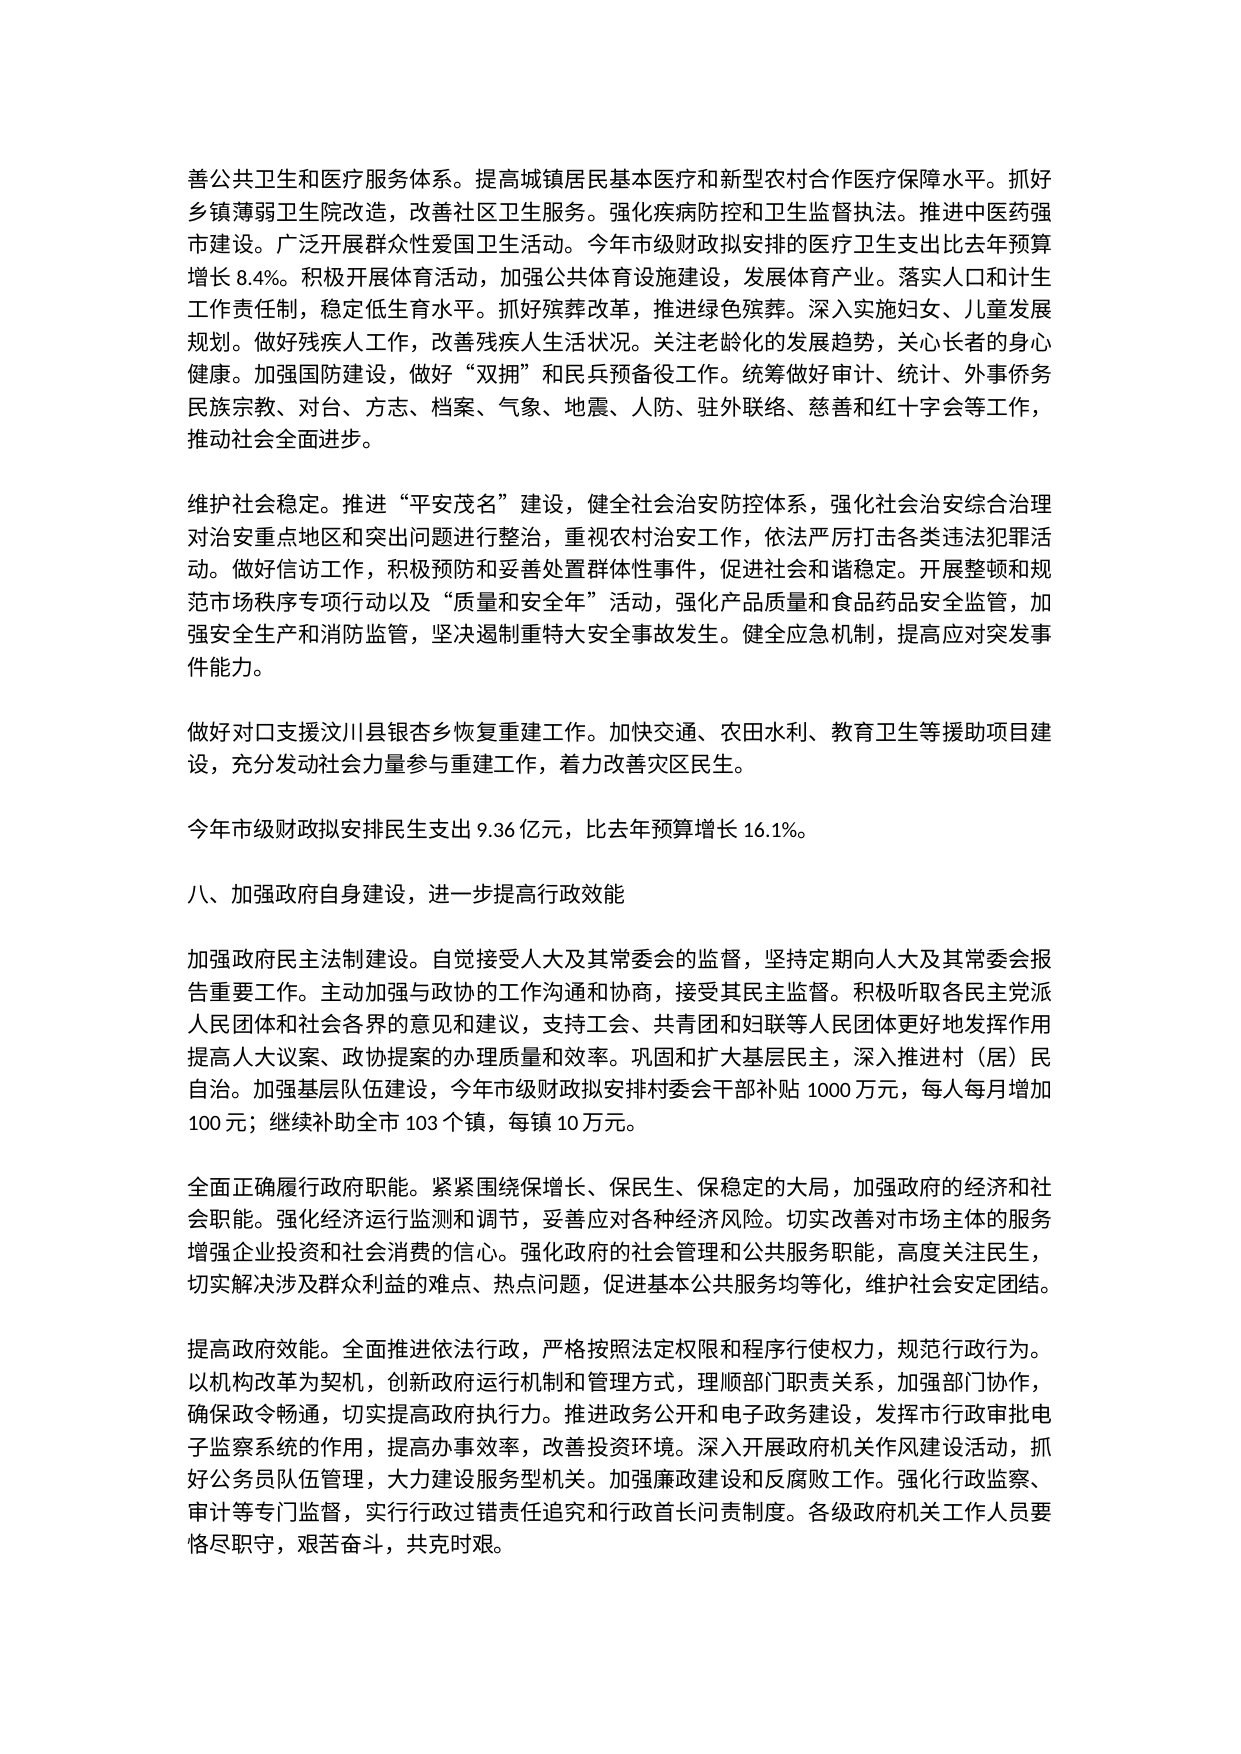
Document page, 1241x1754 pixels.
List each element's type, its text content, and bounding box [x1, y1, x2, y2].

text 维护社会稳定。推进“平安茂名”建设，健全社会治安防控体系，强化社会治安综合治理，对治安重点地区和突出问题进行整治，重视农村治安工作，依法严厉打击各类违法犯罪活动。做好信访工作，积极预防和妥善处置群体性事件，促进社会和谐稳定。开展整顿和规范市场秩序专项行动以及“质量和安全年”活动，强化产品质量和食品药品安全监管，加强安全生产和消防监管，坚决遏制重特大安全事故发生。健全应急机制，提高应对突发事件能力。 [187, 487, 1053, 682]
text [187, 162, 1053, 454]
text 今年市级财政拟安排民生支出9.36亿元，比去年预算增长16.1%。 [187, 812, 1053, 844]
text 做好对口支援汶川县银杏乡恢复重建工作。加快交通、农田水利、教育卫生等援助项目建设，充分发动社会力量参与重建工作，着力改善灾区民生。 [187, 714, 1053, 779]
text 八、加强政府自身建设，进一步提高行政效能 [187, 877, 1053, 909]
text 提高政府效能。全面推进依法行政，严格按照法定权限和程序行使权力，规范行政行为。以机构改革为契机，创新政府运行机制和管理方式，理顺部门职责关系，加强部门协作，确保政令畅通，切实提高政府执行力。推进政务公开和电子政务建设，发挥市行政审批电子监察系统的作用，提高办事效率，改善投资环境。深入开展政府机关作风建设活动，抓好公务员队伍管理，大力建设服务型机关。加强廉政建设和反腐败工作。强化行政监察、审计等专门监督，实行行政过错责任追究和行政首长问责制度。各级政府机关工作人员要恪尽职守，艰苦奋斗，共克时艰。 [187, 1332, 1053, 1559]
text 全面正确履行政府职能。紧紧围绕保增长、保民生、保稳定的大局，加强政府的经济和社会职能。强化经济运行监测和调节，妥善应对各种经济风险。切实改善对市场主体的服务，增强企业投资和社会消费的信心。强化政府的社会管理和公共服务职能，高度关注民生，切实解决涉及群众利益的难点、热点问题，促进基本公共服务均等化，维护社会安定团结。 [187, 1169, 1053, 1299]
text 加强政府民主法制建设。自觉接受人大及其常委会的监督，坚持定期向人大及其常委会报告重要工作。主动加强与政协的工作沟通和协商，接受其民主监督。积极听取各民主党派、人民团体和社会各界的意见和建议，支持工会、共青团和妇联等人民团体更好地发挥作用。提高人大议案、政协提案的办理质量和效率。巩固和扩大基层民主，深入推进村（居）民自治。加强基层队伍建设，今年市级财政拟安排村委会干部补贴1000万元，每人每月增加100元；继续补助全市103个镇，每镇10万元。 [187, 942, 1053, 1137]
